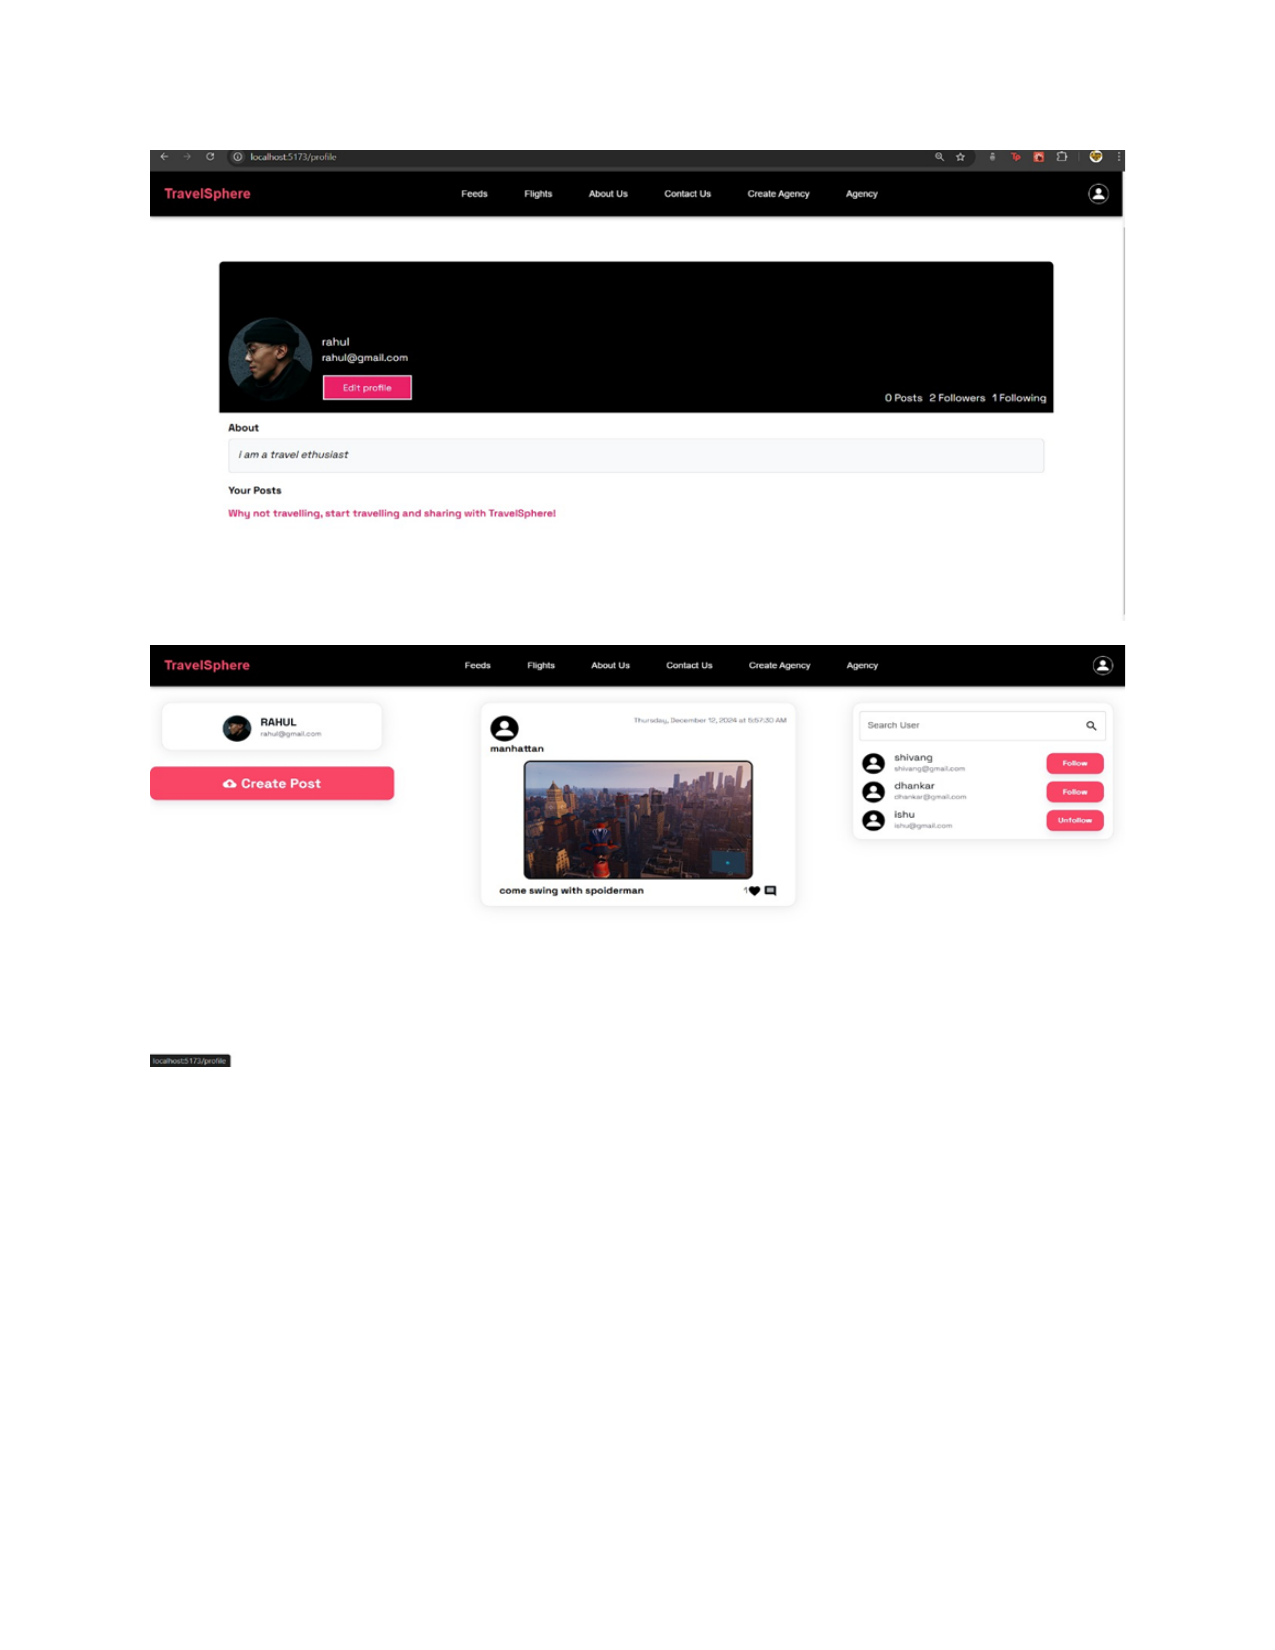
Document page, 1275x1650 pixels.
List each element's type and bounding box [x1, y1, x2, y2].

picture [150, 150, 1125, 621]
picture [150, 645, 1125, 1067]
